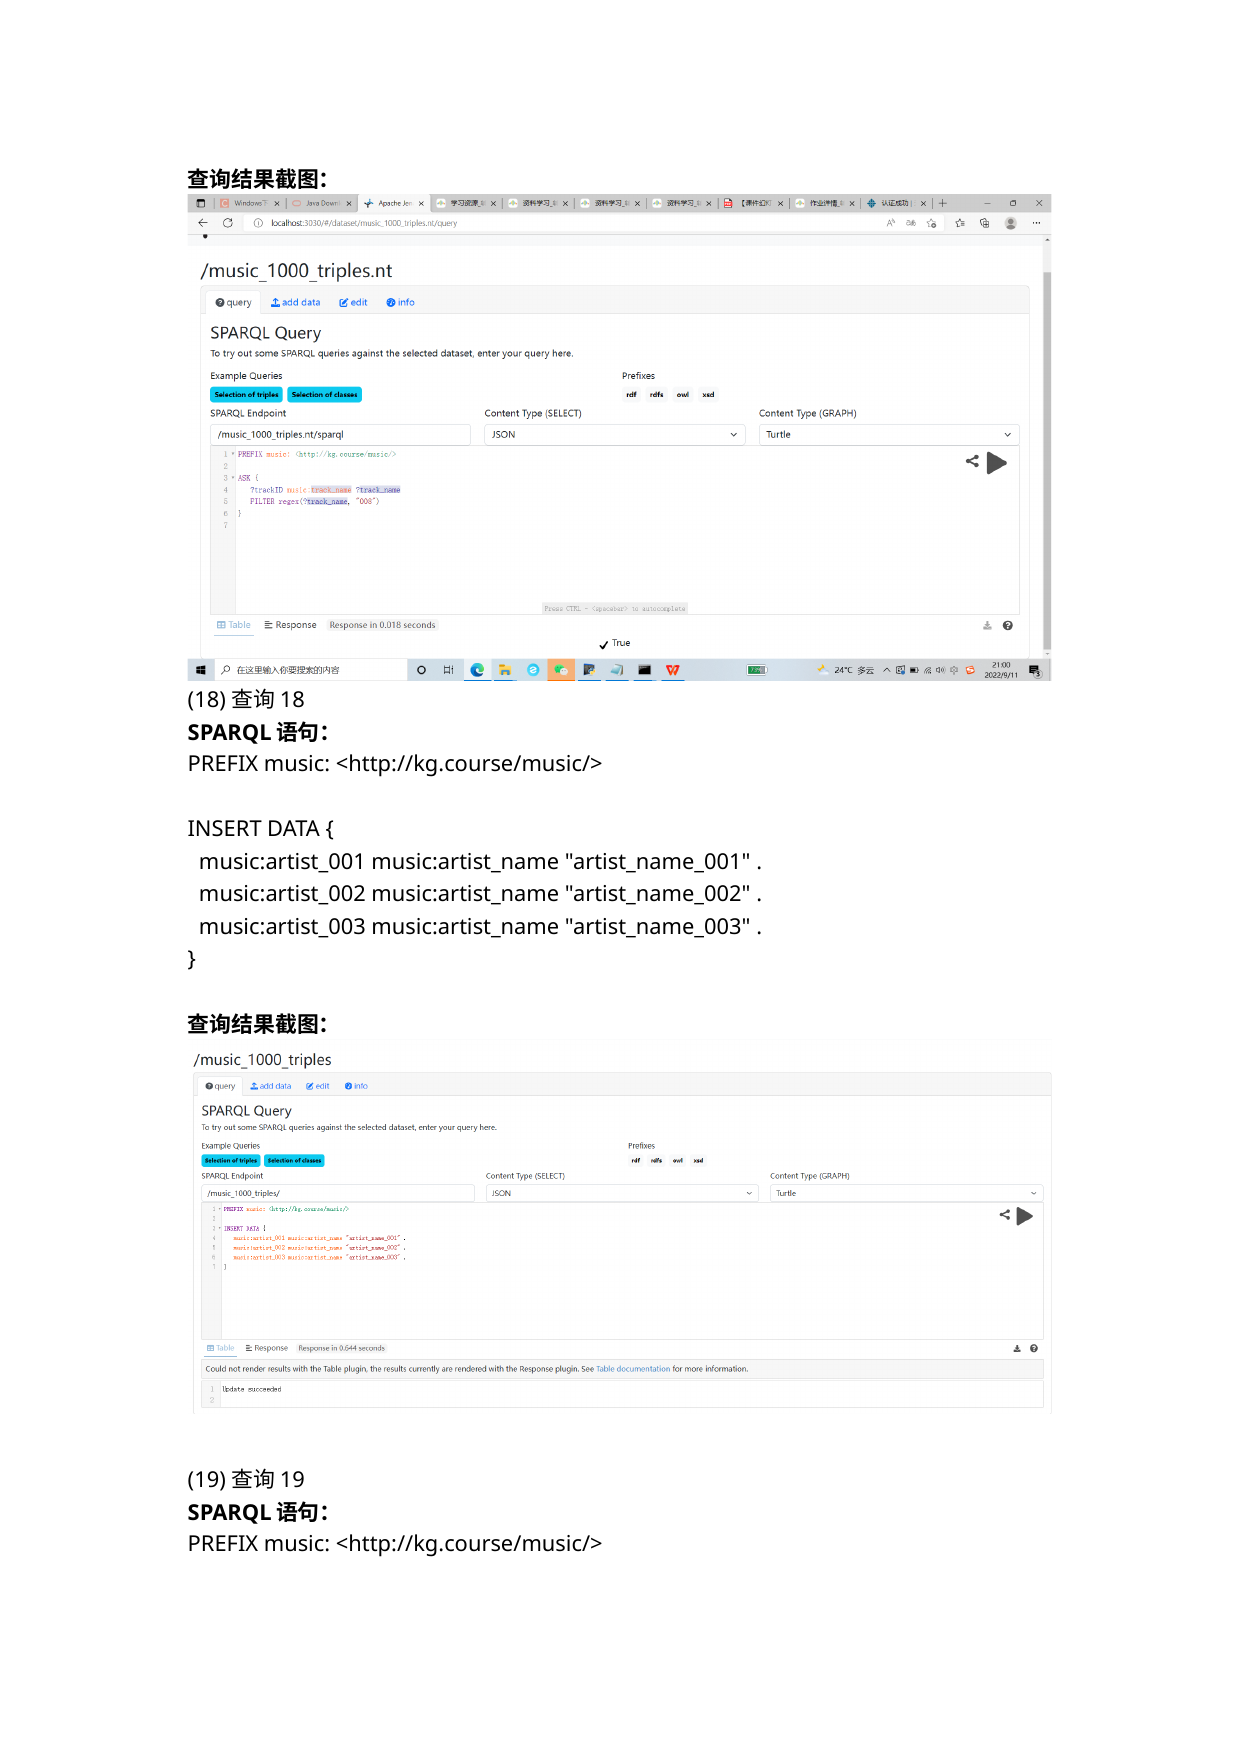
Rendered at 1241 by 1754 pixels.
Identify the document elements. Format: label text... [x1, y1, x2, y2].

text PREFIX music: <http://kg.course/music/> [187, 747, 1053, 779]
picture [187, 1039, 1052, 1414]
text } [187, 942, 1053, 974]
text 查询结果截图： [187, 1007, 1053, 1039]
text SPARQL语句： [187, 714, 1053, 747]
picture [187, 194, 1052, 681]
text 查询结果截图： [187, 162, 1053, 194]
text SPARQL语句： [187, 1494, 1053, 1527]
text music:artist_002 music:artist_name "artist_name_002" . [187, 877, 1053, 909]
text (18) 查询18 [187, 682, 1053, 714]
text music:artist_003 music:artist_name "artist_name_003" . [187, 909, 1053, 942]
text PREFIX music: <http://kg.course/music/> [187, 1527, 1053, 1559]
text (19) 查询19 [187, 1462, 1053, 1494]
text music:artist_001 music:artist_name "artist_name_001" . [187, 844, 1053, 877]
text INSERT DATA { [187, 812, 1053, 844]
